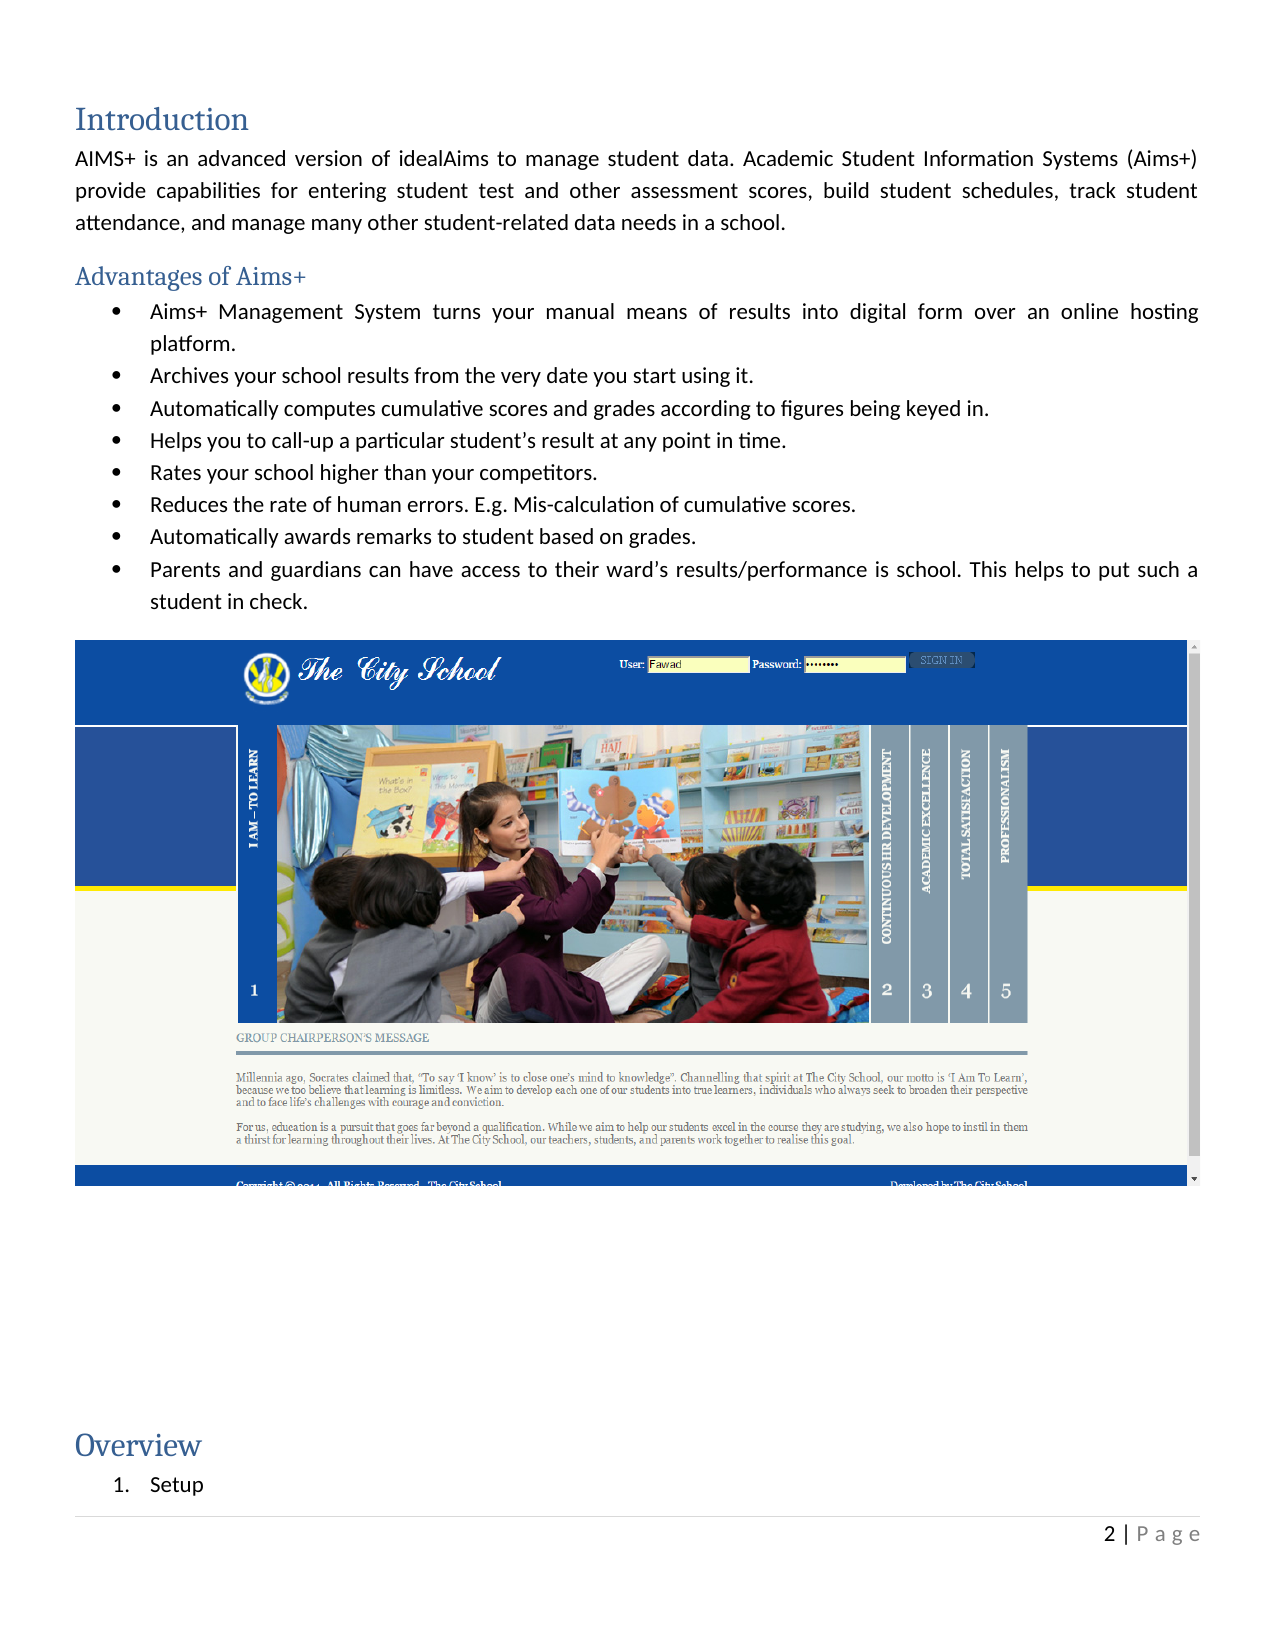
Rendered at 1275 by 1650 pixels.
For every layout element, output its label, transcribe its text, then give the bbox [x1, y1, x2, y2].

subtitle Advantages of Aims+ [75, 261, 1200, 293]
text AIMS+ is an advanced version of idealAims to manage student data. Academic Student Information Systems (Aims+) provide capabilities for entering student test and other assessment scores, build student schedules, track student attendance, and manage many other student-related data needs in a school. [75, 144, 1200, 236]
list Reduces the rate of human errors. E.g. Mis-calculation of cumulative scores. [112, 490, 1200, 518]
list Setup [112, 1470, 1200, 1498]
list Automatically awards remarks to student based on grades. [112, 522, 1200, 551]
subtitle Introduction [75, 100, 1200, 138]
list Helps you to call-up a particular student’s result at any point in time. [112, 426, 1200, 454]
list Parents and guardians can have access to their ward’s results/performance is school. This helps to put such a student in check. [112, 555, 1200, 615]
list Archives your school results from the very date you start using it. [112, 362, 1200, 389]
list Rates your school higher than your competitors. [112, 458, 1200, 486]
picture [75, 640, 1200, 1186]
subtitle Overview [75, 1426, 1200, 1465]
list Aims+ Management System turns your manual means of results into digital form over an online hosting platform. [112, 297, 1200, 357]
list Automatically computes cumulative scores and grades according to figures being keyed in. [112, 394, 1200, 422]
